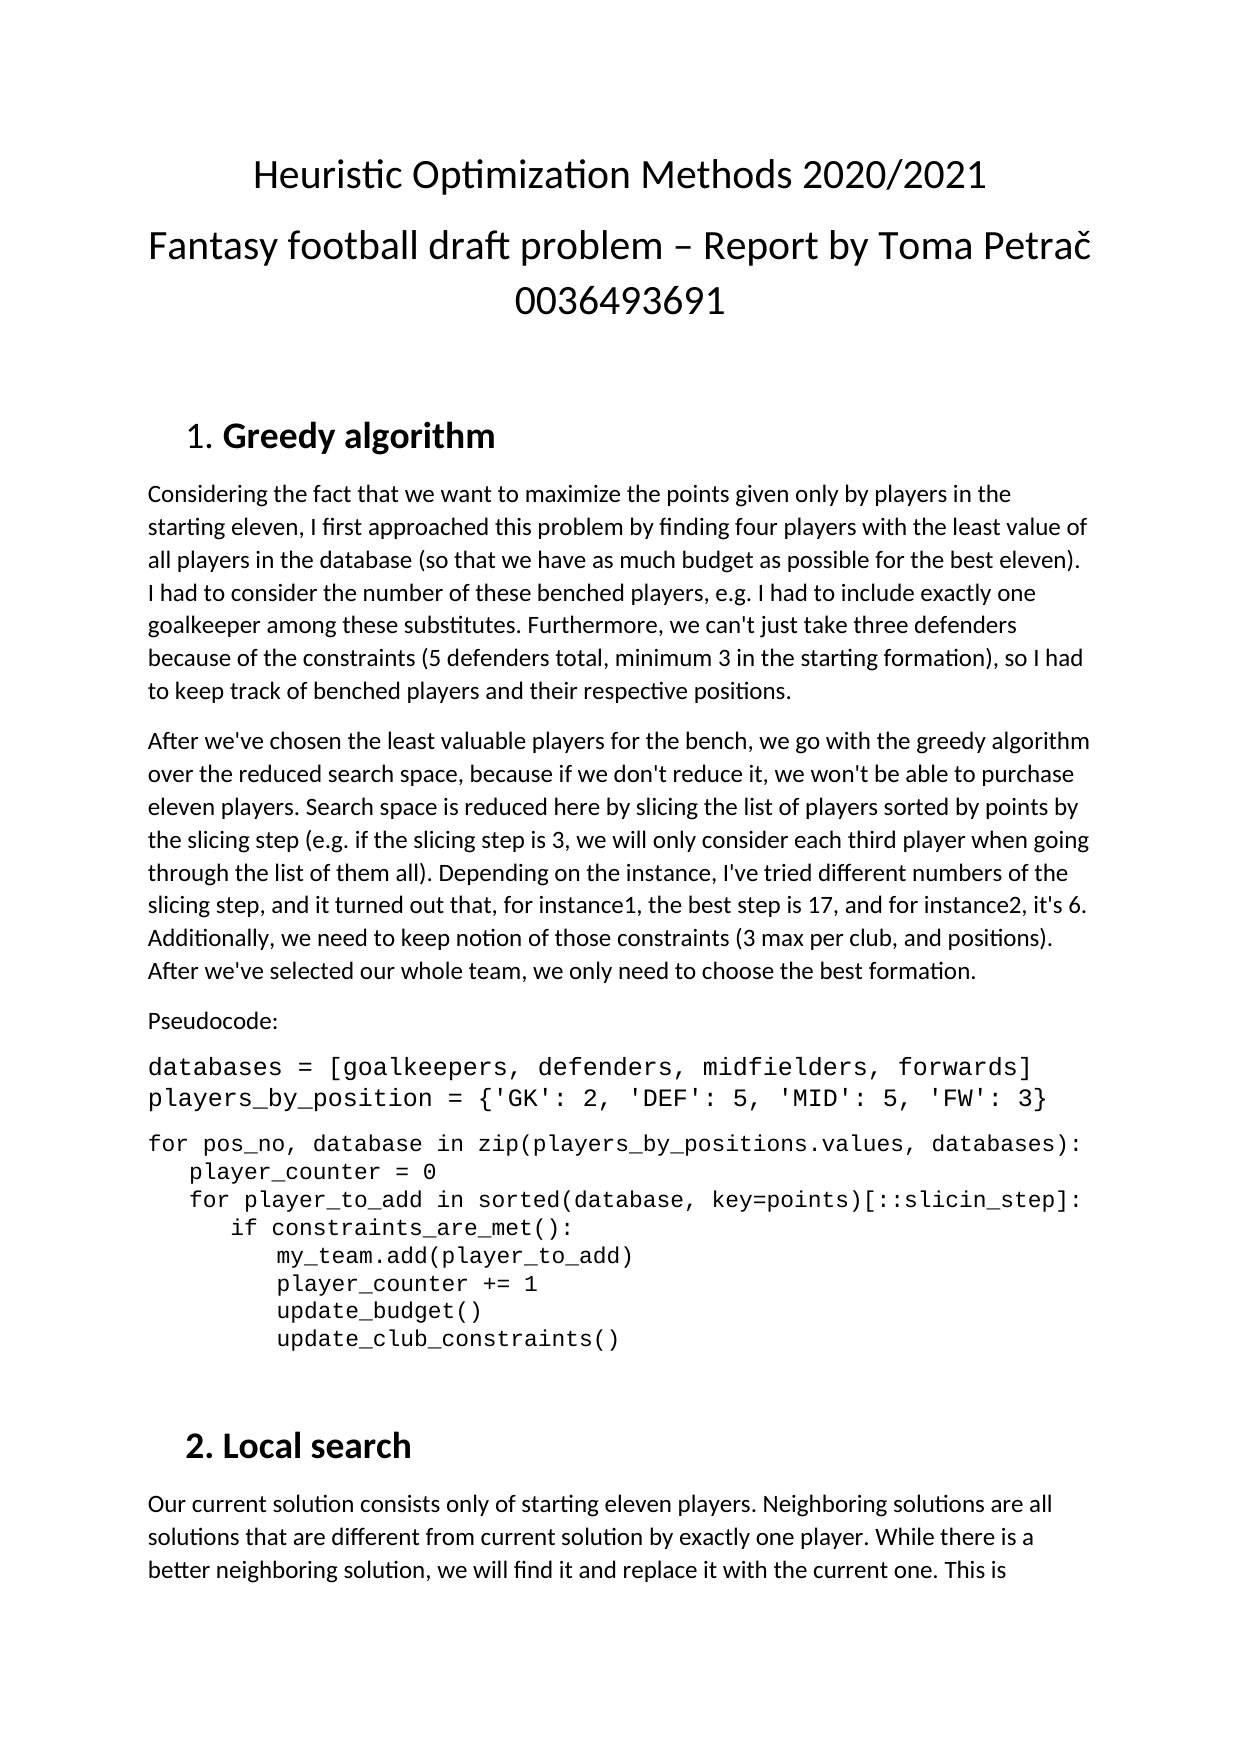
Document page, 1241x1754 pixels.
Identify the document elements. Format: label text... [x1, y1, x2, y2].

text Considering the fact that we want to maximize the points given only by players in the starting eleven, I first approached this problem by finding four players with the least value of all players in the database (so that we have as much budget as possible for the best eleven). I had to consider the number of these benched players, e.g. I had to include exactly one goalkeeper among these substitutes. Furthermore, we can't just take three defenders because of the constraints (5 defenders total, minimum 3 in the starting formation), so I had to keep track of benched players and their respective positions. [148, 478, 1093, 706]
text for pos_no, database in zip(players_by_positions.values, databases): player_counter = 0 for player_to_add in sorted(database, key=points)[::slicin_step]: if constraints_are_met(): my_team.add(player_to_add) player_counter += 1 update_budget() update_club_constraints() [148, 1132, 1093, 1354]
text Fantasy football draft problem – Report by Toma Petrač 0036493691 [148, 219, 1093, 325]
text After we've chosen the least valuable players for the bench, we go with the greedy algorithm over the reduced search space, because if we don't reduce it, we won't be able to purchase eleven players. Search space is reduced here by slicing the list of players sorted by points by the slicing step (e.g. if the slicing step is 3, we will only consider each third player when going through the list of them all). Depending on the instance, I've tried different numbers of the slicing step, and it turned out that, for instance1, the best step is 17, and for instance2, it's 6. Additionally, we need to keep notion of those constraints (3 max per club, and positions). After we've selected our whole team, we only need to choose the best formation. [148, 725, 1093, 986]
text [148, 1488, 1093, 1584]
list Greedy algorithm [185, 412, 1093, 458]
text databases = [goalkeepers, defenders, midfielders, forwards] players_by_position = {'GK': 2, 'DEF': 5, 'MID': 5, 'FW': 3} [148, 1054, 1093, 1113]
text Pseudocode: [148, 1005, 1093, 1036]
list Local search [185, 1422, 1093, 1468]
text Heuristic Optimization Methods 2020/2021 [148, 148, 1093, 198]
